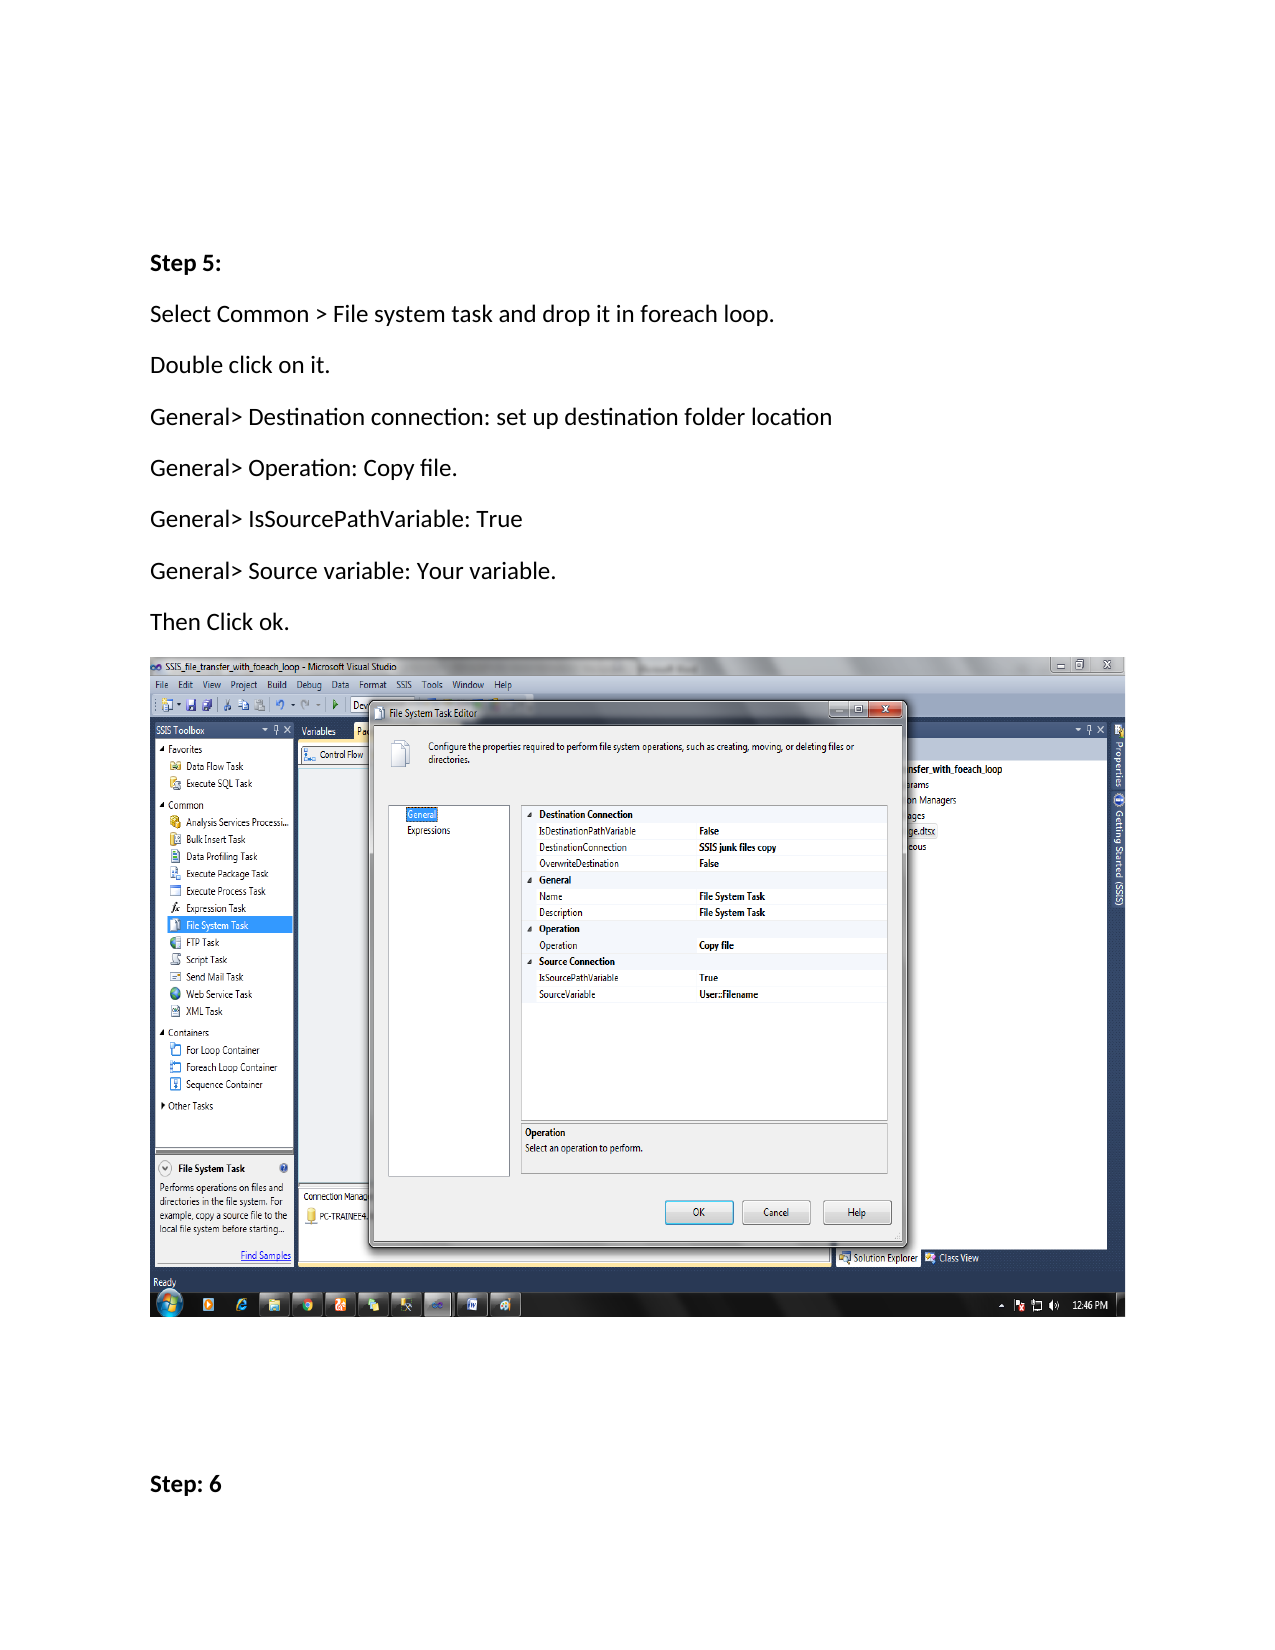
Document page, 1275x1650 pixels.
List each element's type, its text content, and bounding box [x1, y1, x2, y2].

text General> IsSourcePathVariable: True [150, 503, 1125, 534]
text Select Common > File system task and drop it in foreach loop. [150, 298, 1125, 329]
text Double click on it. [150, 349, 1125, 380]
text Step 5: [150, 247, 1125, 277]
text Then Click ok. [150, 606, 1125, 637]
text General> Source variable: Your variable. [150, 555, 1125, 585]
text General> Destination connection: set up destination folder location [150, 401, 1125, 431]
text General> Operation: Copy file. [150, 452, 1125, 483]
text Step: 6 [150, 1468, 1125, 1499]
picture [150, 657, 1125, 1317]
